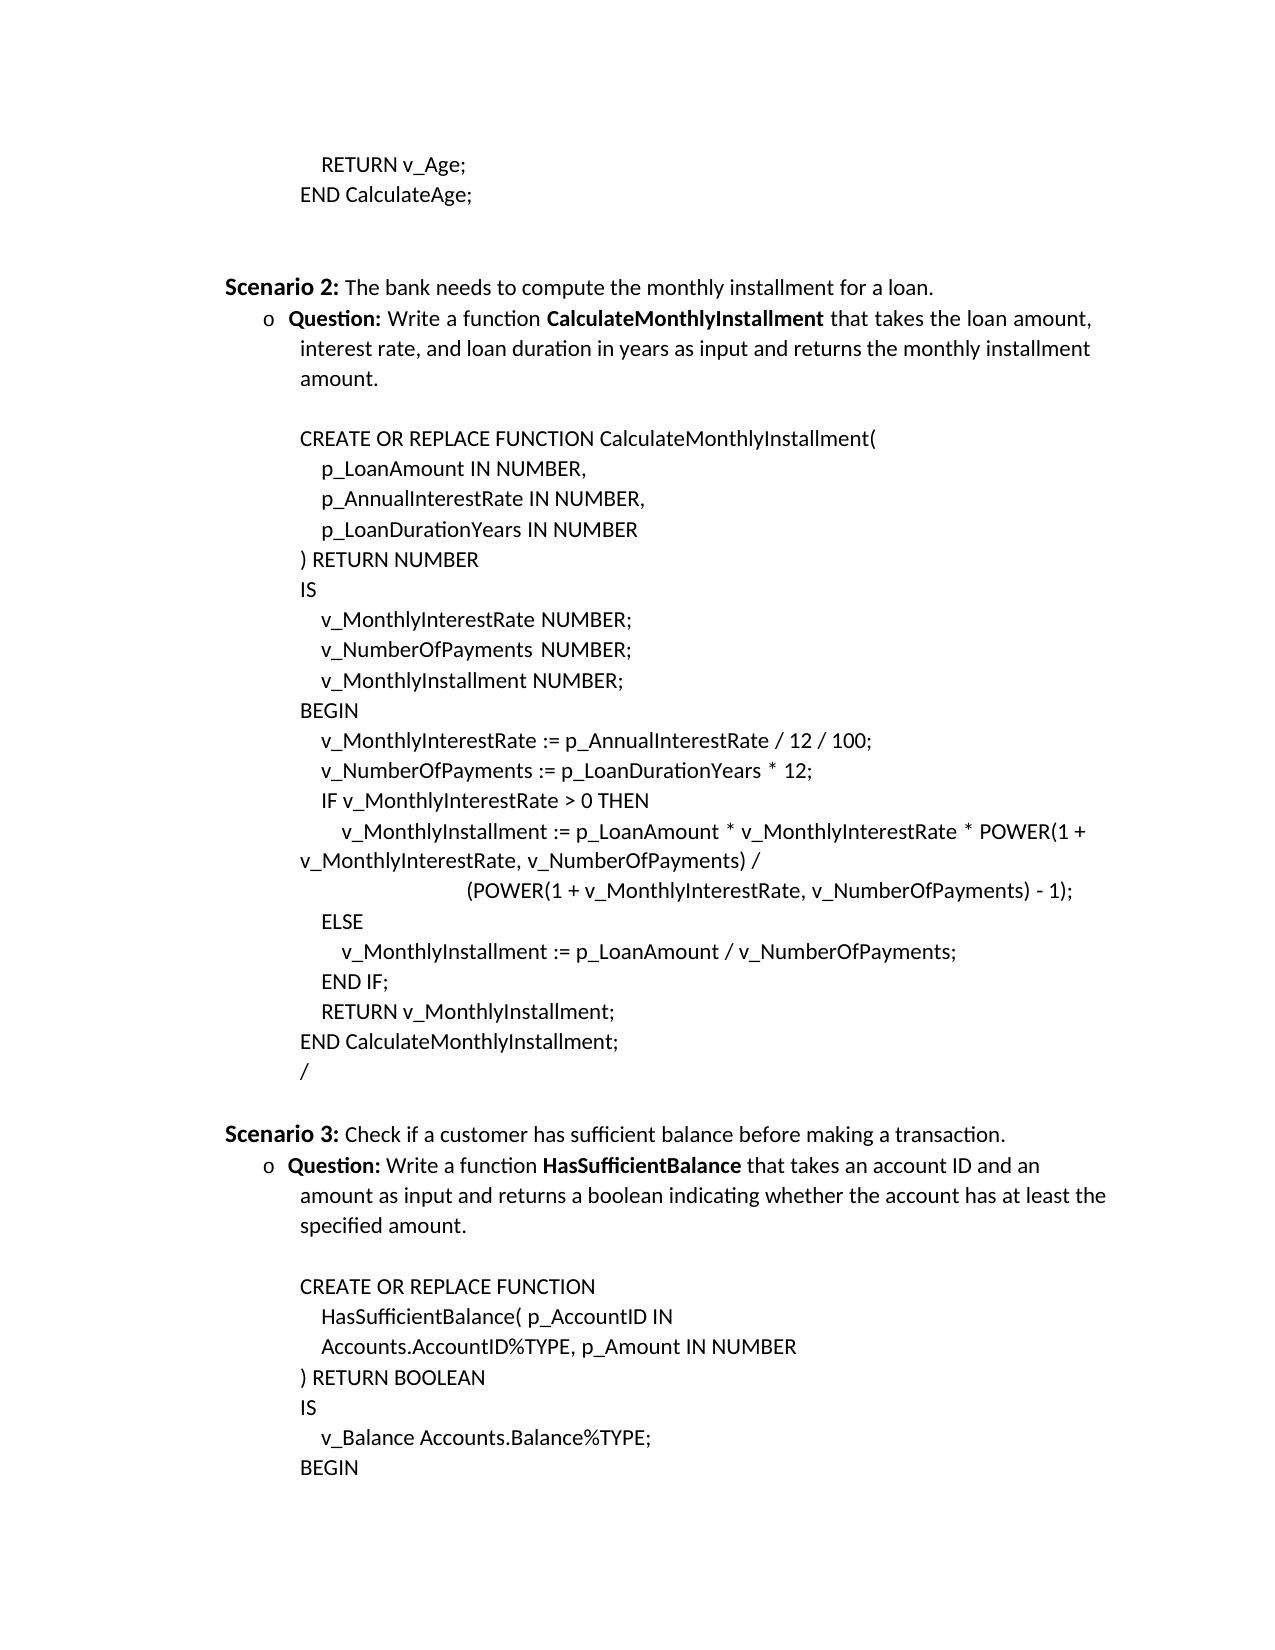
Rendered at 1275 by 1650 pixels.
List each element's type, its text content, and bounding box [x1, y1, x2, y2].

text Scenario 2: The bank needs to compute the monthly installment for a loan. [225, 271, 1135, 301]
text ) RETURN NUMBER IS [300, 545, 481, 603]
text ) RETURN BOOLEAN IS [300, 1363, 488, 1421]
text o Question: Write a function CalculateMonthlyInstallment that takes the loan amount, interest rate, and loan duration in years as input and returns the monthly installment amount. [262, 304, 1093, 392]
text Scenario 3: Check if a customer has sufficient balance before making a transaction. [225, 1118, 1135, 1148]
text CREATE OR REPLACE FUNCTION HasSufficientBalance( p_AccountID IN Accounts.AccountID%TYPE, p_Amount IN NUMBER [300, 1272, 800, 1360]
text o Question: Write a function HasSufficientBalance that takes an account ID and an amount as input and returns a boolean indicating whether the account has at least the specified amount. [262, 1151, 1113, 1240]
text (POWER(1 + v_MonthlyInterestRate, v_NumberOfPayments) - 1); [466, 877, 1135, 904]
text / [300, 1057, 1135, 1085]
text IF v_MonthlyInterestRate > 0 THEN [321, 786, 1135, 814]
text p_AnnualInterestRate IN NUMBER, p_LoanDurationYears IN NUMBER [321, 484, 647, 543]
text v_MonthlyInterestRate NUMBER; v_NumberOfPayments NUMBER; v_MonthlyInstallment NUMBER; [321, 605, 632, 694]
text CREATE OR REPLACE FUNCTION CalculateMonthlyInstallment( p_LoanAmount IN NUMBER, [300, 424, 883, 482]
text v_MonthlyInstallment := p_LoanAmount / v_NumberOfPayments; END IF; [321, 937, 991, 995]
text ELSE [321, 907, 1135, 935]
text BEGIN [300, 696, 1135, 724]
text v_MonthlyInstallment := p_LoanAmount * v_MonthlyInterestRate * POWER(1 + v_MonthlyInterestRate, v_NumberOfPayments) / [300, 817, 1115, 874]
text v_MonthlyInterestRate := p_AnnualInterestRate / 12 / 100; v_NumberOfPayments := p_LoanDurationYears * 12; [321, 726, 1036, 784]
text v_Balance Accounts.Balance%TYPE; BEGIN [300, 1423, 653, 1481]
text RETURN v_MonthlyInstallment; END CalculateMonthlyInstallment; [300, 997, 620, 1055]
text RETURN v_Age; END CalculateAge; [300, 150, 473, 208]
